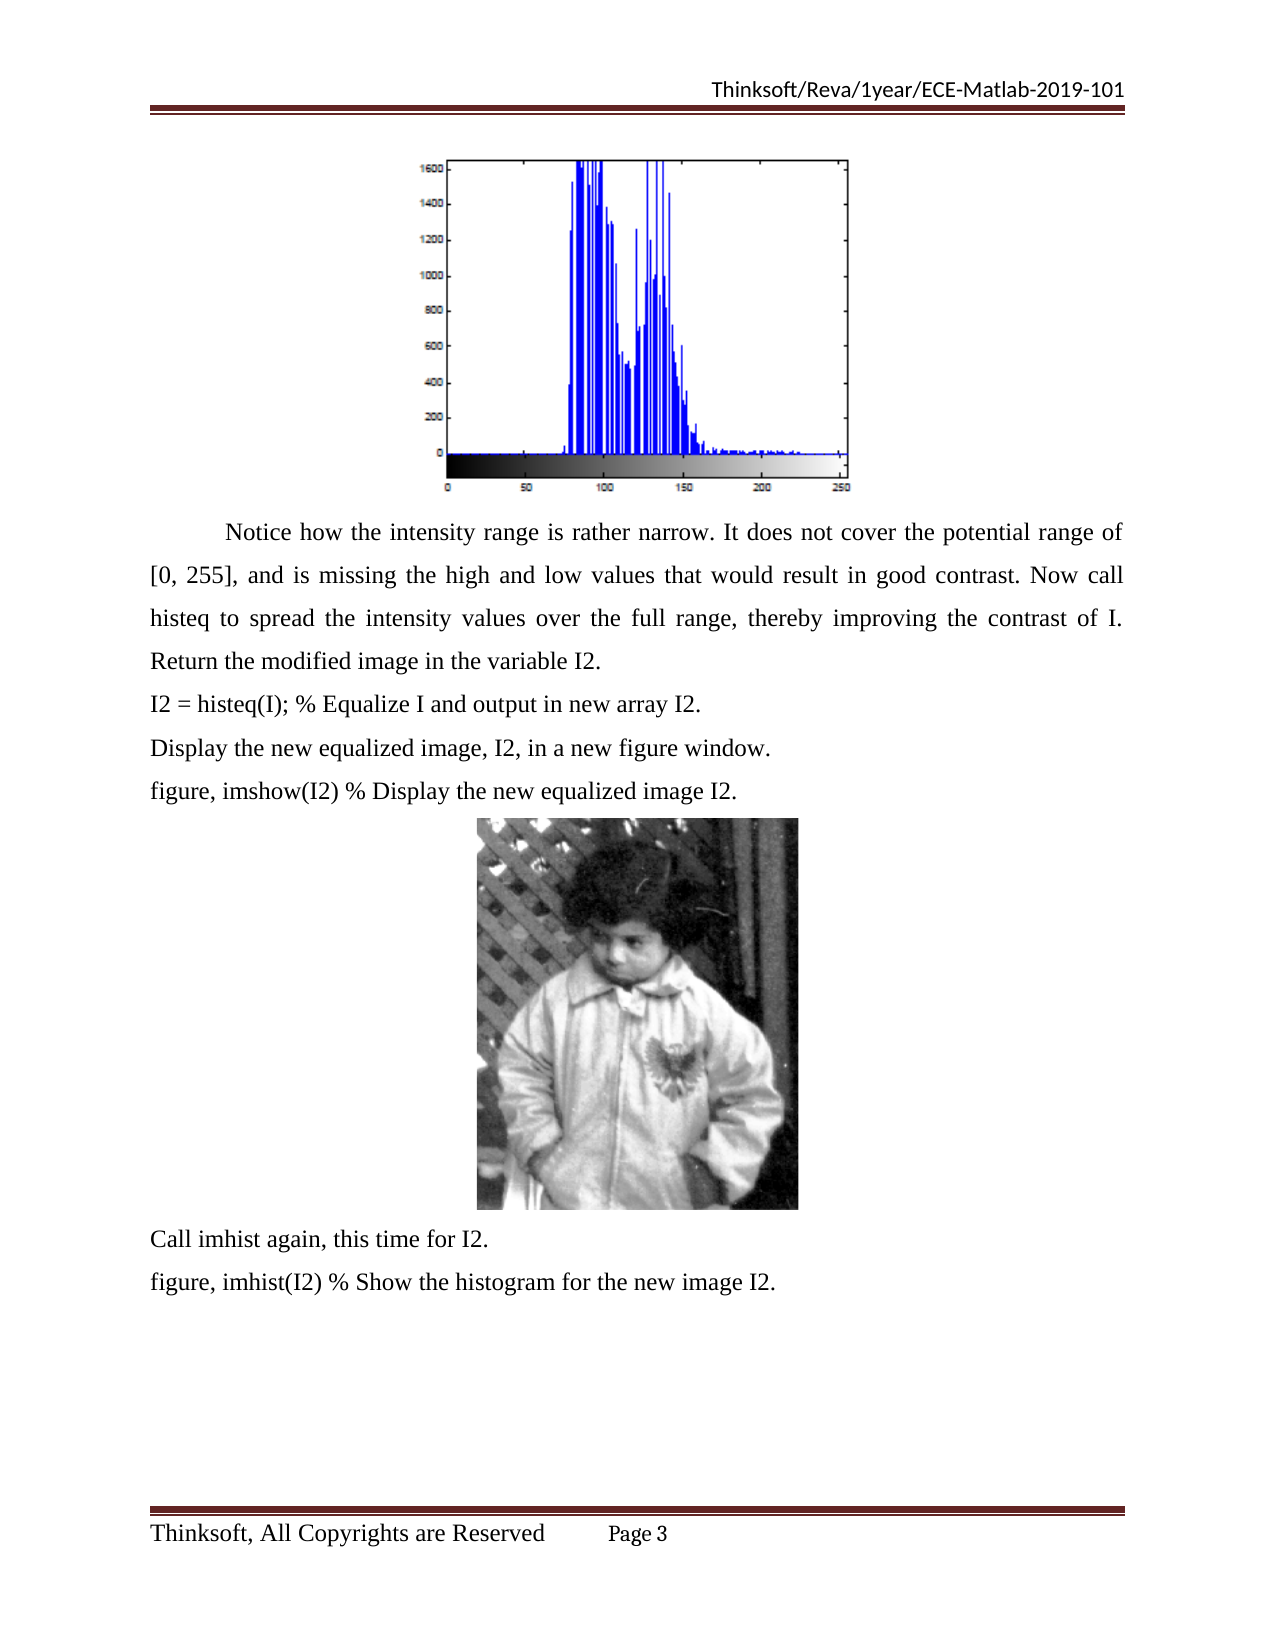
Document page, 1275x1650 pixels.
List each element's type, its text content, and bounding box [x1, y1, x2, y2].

text figure, imhist(I2) % Show the histogram for the new image I2. [150, 1267, 1125, 1296]
text I2 = histeq(I); % Equalize I and output in new array I2. [150, 689, 1125, 718]
text figure, imshow(I2) % Display the new equalized image I2. [150, 776, 1125, 804]
text Notice how the intensity range is rather narrow. It does not cover the potential range of [0, 255], and is missing the high and low values that would result in good contrast. Now call histeq to spread the intensity values over the full range, thereby improving the contrast of I. Return the modified image in the variable I2. [150, 517, 1125, 675]
picture [398, 150, 877, 504]
text Display the new equalized image, I2, in a new figure window. [150, 733, 1125, 761]
text Call imhist again, this time for I2. [150, 1224, 1125, 1252]
